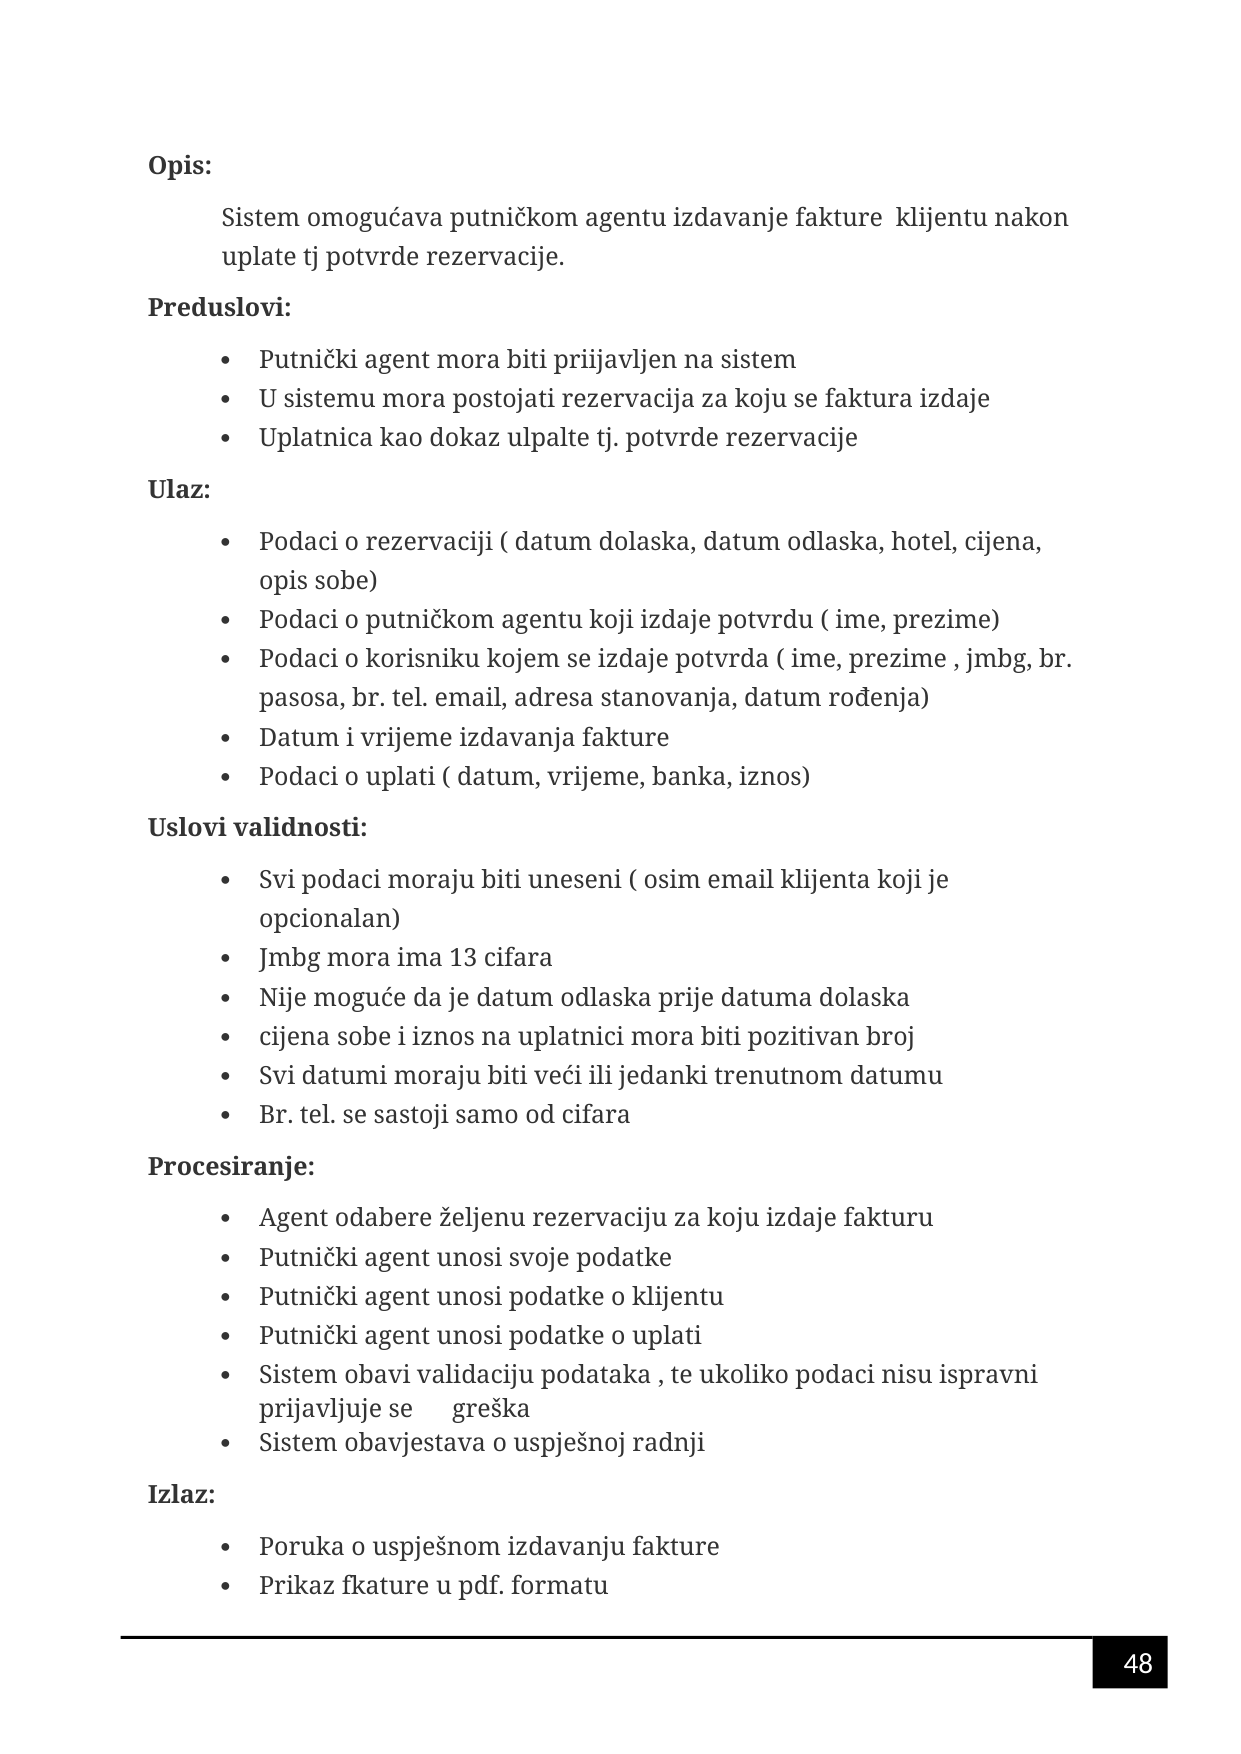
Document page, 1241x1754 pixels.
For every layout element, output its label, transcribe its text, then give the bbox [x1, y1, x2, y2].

list Nije moguće da je datum odlaska prije datuma dolaska [221, 979, 1093, 1013]
list Podaci o korisniku kojem se izdaje potvrda ( ime, prezime , jmbg, br. pasosa, br. tel. email, adresa stanovanja, datum rođenja) [221, 641, 1093, 714]
list Putnički agent unosi podatke o uplati [221, 1318, 1093, 1352]
text Izlaz: [148, 1477, 1093, 1511]
text Preduslovi: [148, 290, 1093, 324]
list U sistemu mora postojati rezervacija za koju se faktura izdaje [221, 381, 1093, 415]
list Svi datumi moraju biti veći ili jedanki trenutnom datumu [221, 1058, 1093, 1092]
list Putnički agent mora biti priijavljen na sistem [221, 342, 1093, 376]
list Putnički agent unosi svoje podatke [221, 1239, 1093, 1273]
list Poruka o uspješnom izdavanju fakture [221, 1528, 1093, 1562]
list Podaci o putničkom agentu koji izdaje potvrdu ( ime, prezime) [221, 602, 1093, 636]
list Datum i vrijeme izdavanja fakture [221, 719, 1093, 753]
list Svi podaci moraju biti uneseni ( osim email klijenta koji je opcionalan) [221, 862, 1093, 935]
list Putnički agent unosi podatke o klijentu [221, 1278, 1093, 1312]
text Ulaz: [148, 472, 1093, 506]
list Prikaz fkature u pdf. formatu [221, 1567, 1093, 1601]
list Uplatnica kao dokaz ulpalte tj. potvrde rezervacije [221, 420, 1093, 454]
list cijena sobe i iznos na uplatnici mora biti pozitivan broj [221, 1018, 1093, 1052]
text Sistem omogućava putničkom agentu izdavanje fakture klijentu nakon uplate tj potvrde rezervacije. [221, 199, 1093, 272]
list Sistem obavjestava o uspješnoj radnji [221, 1425, 1093, 1459]
text Uslovi validnosti: [148, 810, 1093, 844]
list Podaci o rezervaciji ( datum dolaska, datum odlaska, hotel, cijena, opis sobe) [221, 523, 1093, 597]
list Br. tel. se sastoji samo od cifara [221, 1097, 1093, 1131]
list Sistem obavi validaciju podataka , te ukoliko podaci nisu ispravni prijavljuje se greška [221, 1357, 1093, 1425]
list Podaci o uplati ( datum, vrijeme, banka, iznos) [221, 758, 1093, 792]
text Opis: [148, 148, 1093, 182]
text Procesiranje: [148, 1148, 1093, 1182]
list Agent odabere željenu rezervaciju za koju izdaje fakturu [221, 1200, 1093, 1234]
list Jmbg mora ima 13 cifara [221, 940, 1093, 974]
